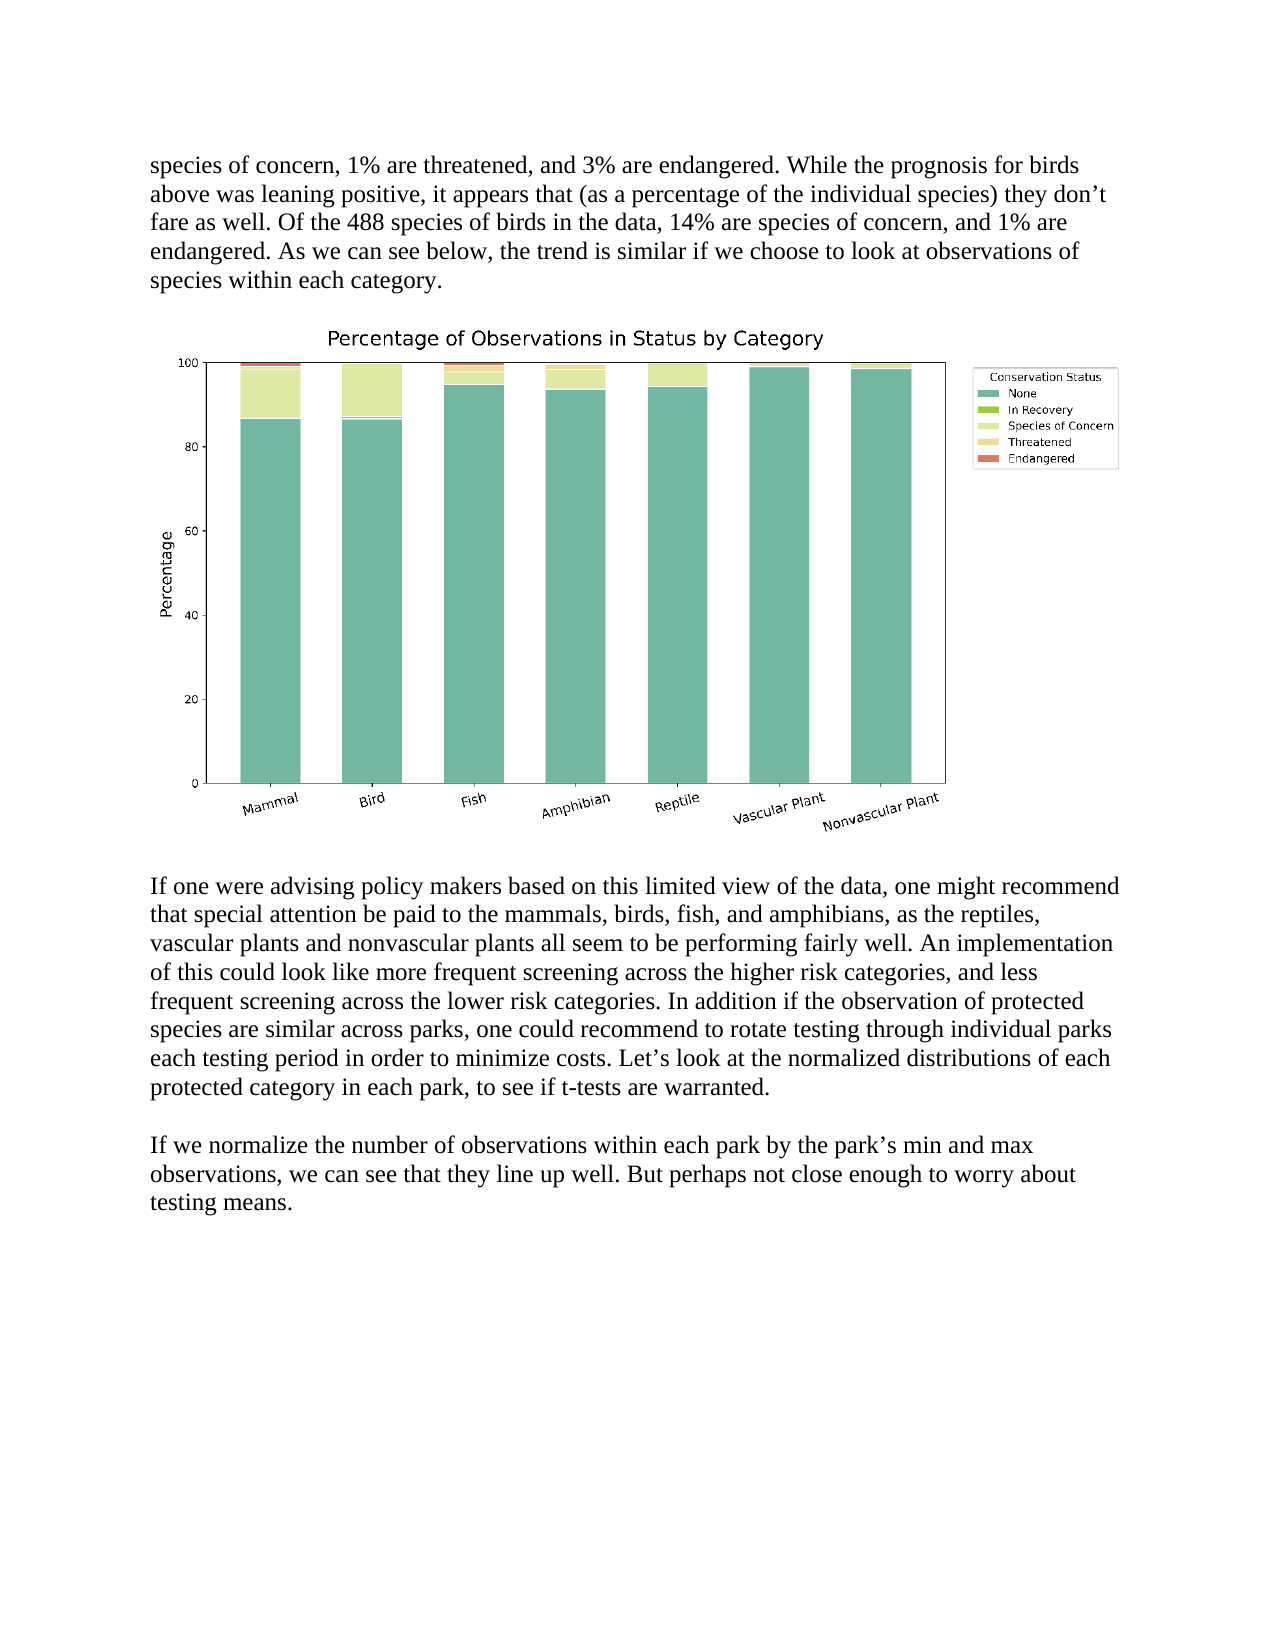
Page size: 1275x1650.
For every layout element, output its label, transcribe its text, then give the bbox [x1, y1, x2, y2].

text If one were advising policy makers based on this limited view of the data, one might recommend that special attention be paid to the mammals, birds, fish, and amphibians, as the reptiles, vascular plants and nonvascular plants all seem to be performing fairly well. An implementation of this could look like more frequent screening across the higher risk categories, and less frequent screening across the lower risk categories. In addition if the observation of protected species are similar across parks, one could recommend to rotate testing through individual parks each testing period in order to minimize costs. Let’s look at the normalized distributions of each protected category in each park, to see if t-tests are warranted. [150, 871, 1125, 1101]
text If we normalize the number of observations within each park by the park’s min and max observations, we can see that they line up well. But perhaps not close enough to worry about testing means. [150, 1130, 1125, 1216]
picture [150, 322, 1125, 842]
